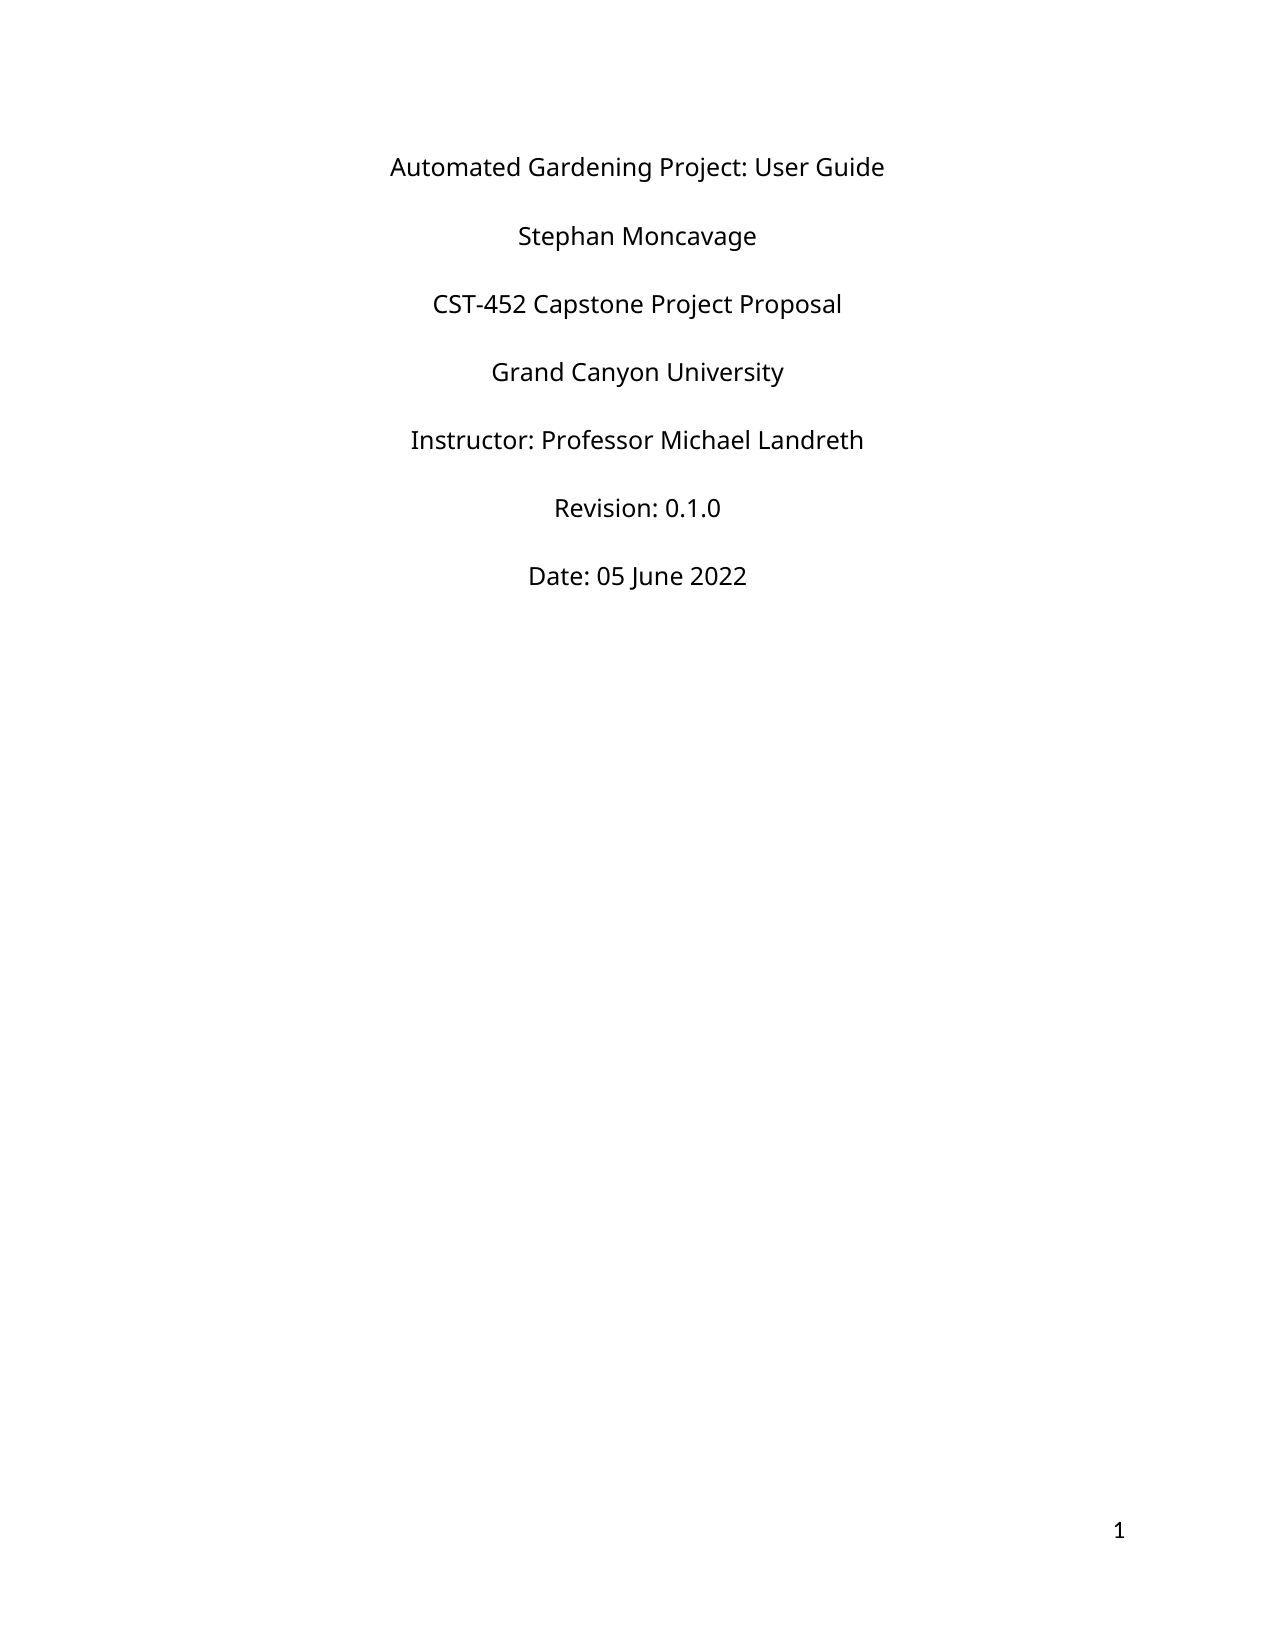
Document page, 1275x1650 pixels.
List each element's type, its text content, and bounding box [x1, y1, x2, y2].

text Date: 05 June 2022 [150, 559, 1125, 593]
text CST-452 Capstone Project Proposal [150, 286, 1125, 320]
text Automated Gardening Project: User Guide [150, 150, 1125, 184]
text Grand Canyon University [150, 354, 1125, 388]
text Instructor: Professor Michael Landreth [150, 422, 1125, 457]
text Stephan Moncavage [150, 218, 1125, 252]
text Revision: 0.1.0 [150, 491, 1125, 525]
